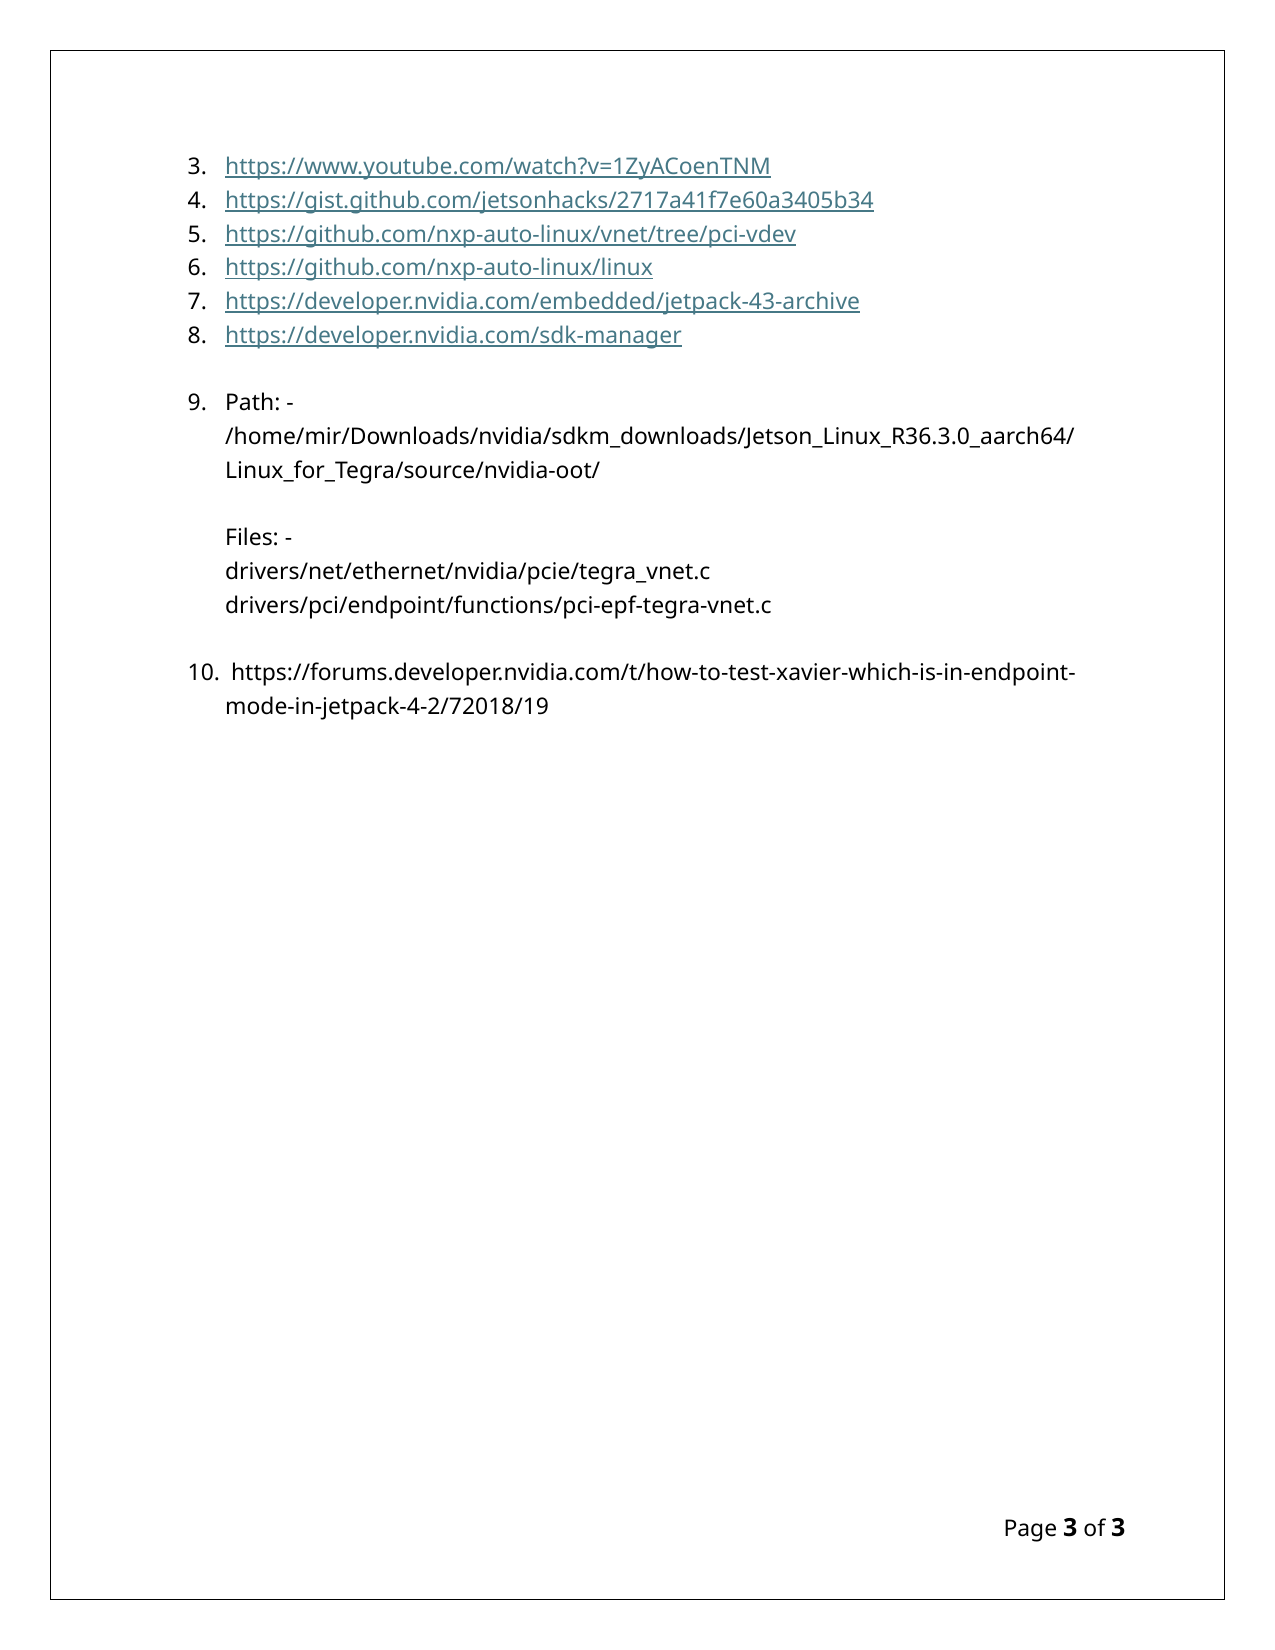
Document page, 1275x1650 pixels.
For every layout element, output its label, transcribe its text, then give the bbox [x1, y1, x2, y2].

list Path: - /home/mir/Downloads/nvidia/sdkm_downloads/Jetson_Linux_R36.3.0_aarch64/Linux_for_Tegra/source/nvidia-oot/ [187, 386, 1125, 485]
list https://github.com/nxp-auto-linux/vnet/tree/pci-vdev [187, 217, 1125, 249]
list https://www.youtube.com/watch?v=1ZyACoenTNM [187, 150, 1125, 181]
text Files: - [225, 521, 1125, 552]
list https://developer.nvidia.com/sdk-manager [187, 319, 1125, 350]
list https://gist.github.com/jetsonhacks/2717a41f7e60a3405b34 [187, 184, 1125, 215]
list https://github.com/nxp-auto-linux/linux [187, 251, 1125, 282]
list https://forums.developer.nvidia.com/t/how-to-test-xavier-which-is-in-endpoint-mode-in-jetpack-4-2/72018/19 [187, 656, 1125, 721]
list drivers/net/ethernet/nvidia/pcie/tegra_vnet.c [225, 555, 1125, 586]
list drivers/pci/endpoint/functions/pci-epf-tegra-vnet.c [225, 589, 1125, 620]
list https://developer.nvidia.com/embedded/jetpack-43-archive [187, 285, 1125, 316]
